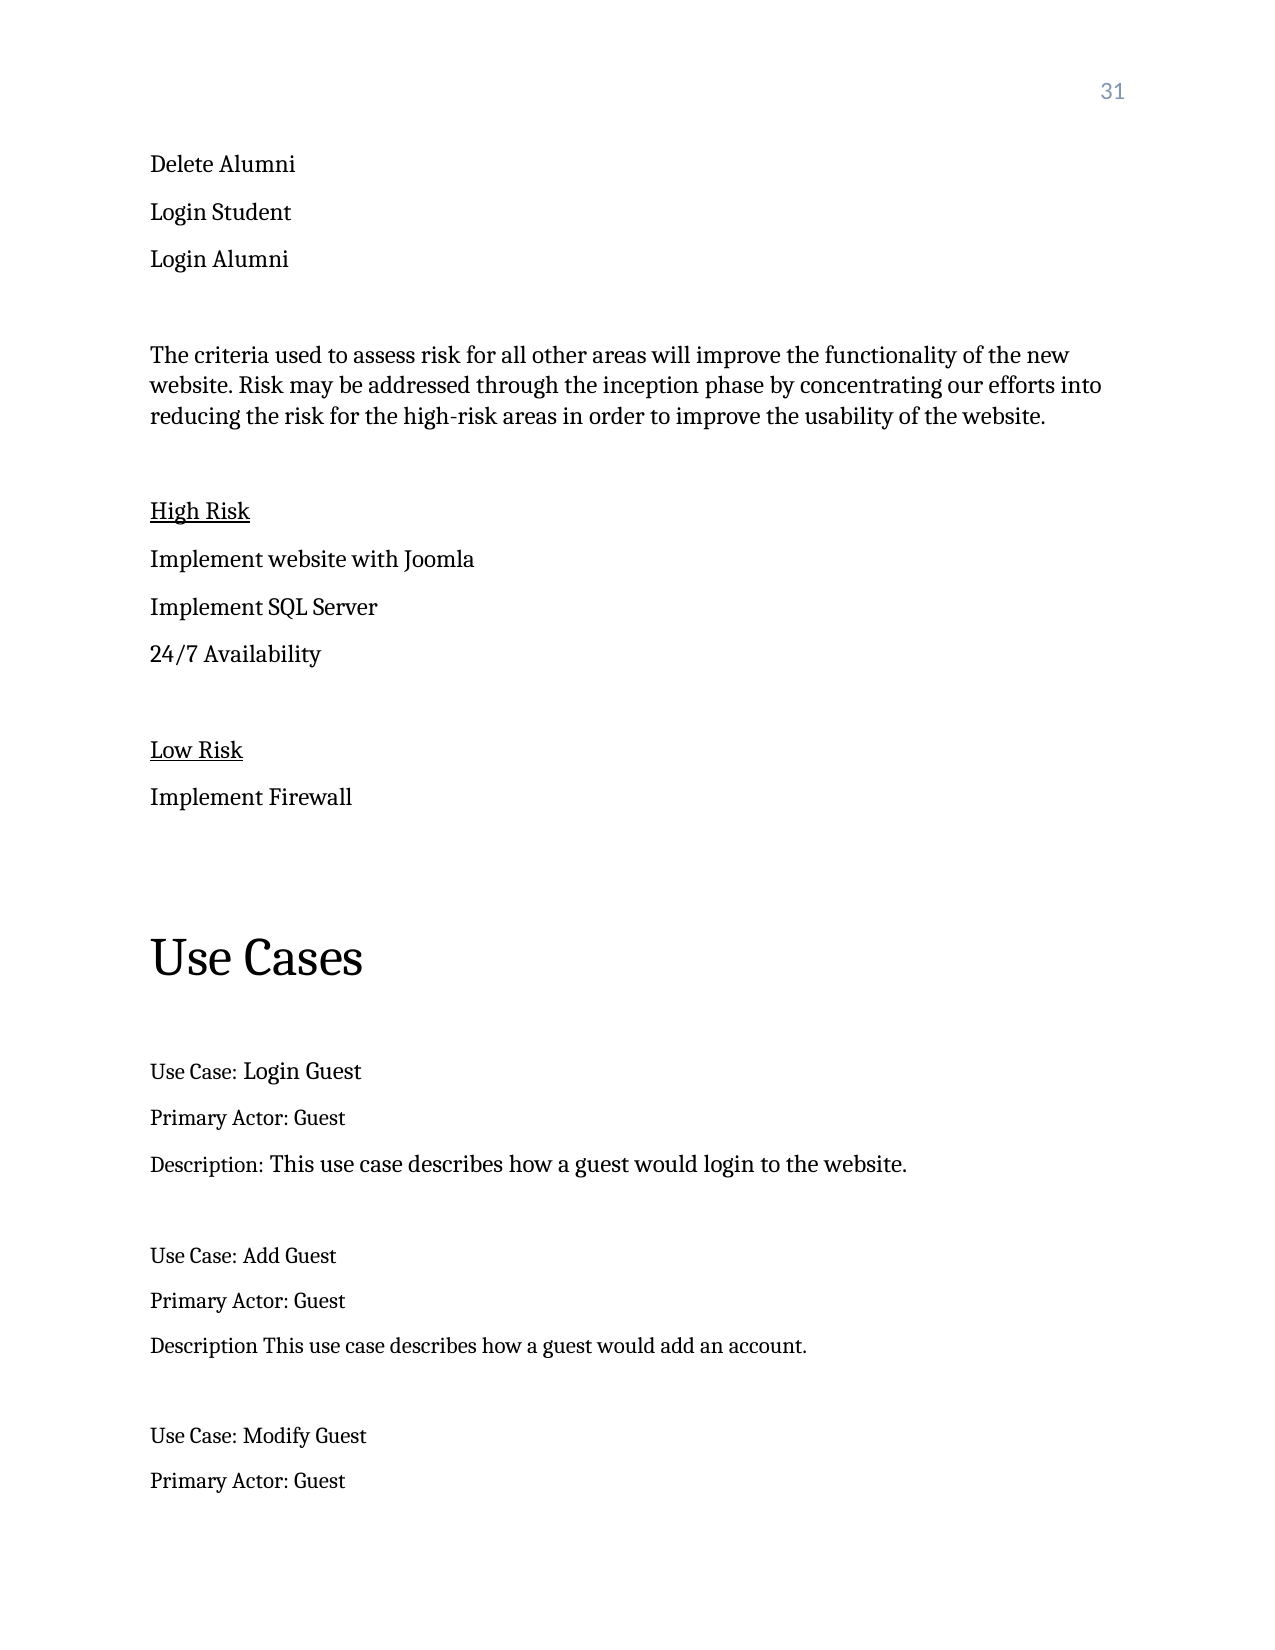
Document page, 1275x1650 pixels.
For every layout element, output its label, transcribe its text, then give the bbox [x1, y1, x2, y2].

text Use Case: Modify Guest [150, 1423, 1125, 1449]
text Login Student [150, 198, 1125, 226]
text Primary Actor: Guest [150, 1105, 1125, 1131]
text Implement website with Joomla [150, 545, 1125, 573]
text Implement SQL Server [150, 592, 1125, 621]
text Low Risk [150, 736, 1125, 764]
text The criteria used to assess risk for all other areas will improve the functionality of the new website. Risk may be addressed through the inception phase by concentrating our efforts into reducing the risk for the high-risk areas in order to improve the usability of the website. [150, 341, 1125, 431]
text Primary Actor: Guest [150, 1468, 1125, 1495]
text Delete Alumni [150, 150, 1125, 179]
text Login Alumni [150, 245, 1125, 274]
text Use Case: Login Guest [150, 1057, 1125, 1086]
text Implement Firewall [150, 783, 1125, 812]
text Use Case: Add Guest [150, 1243, 1125, 1269]
text Description This use case describes how a guest would add an account. [150, 1333, 1125, 1359]
text Description: This use case describes how a guest would login to the website. [150, 1150, 1125, 1179]
text High Risk [150, 497, 1125, 526]
text Primary Actor: Guest [150, 1288, 1125, 1314]
text 24/7 Availability [150, 640, 1125, 669]
text Use Cases [150, 926, 1125, 989]
